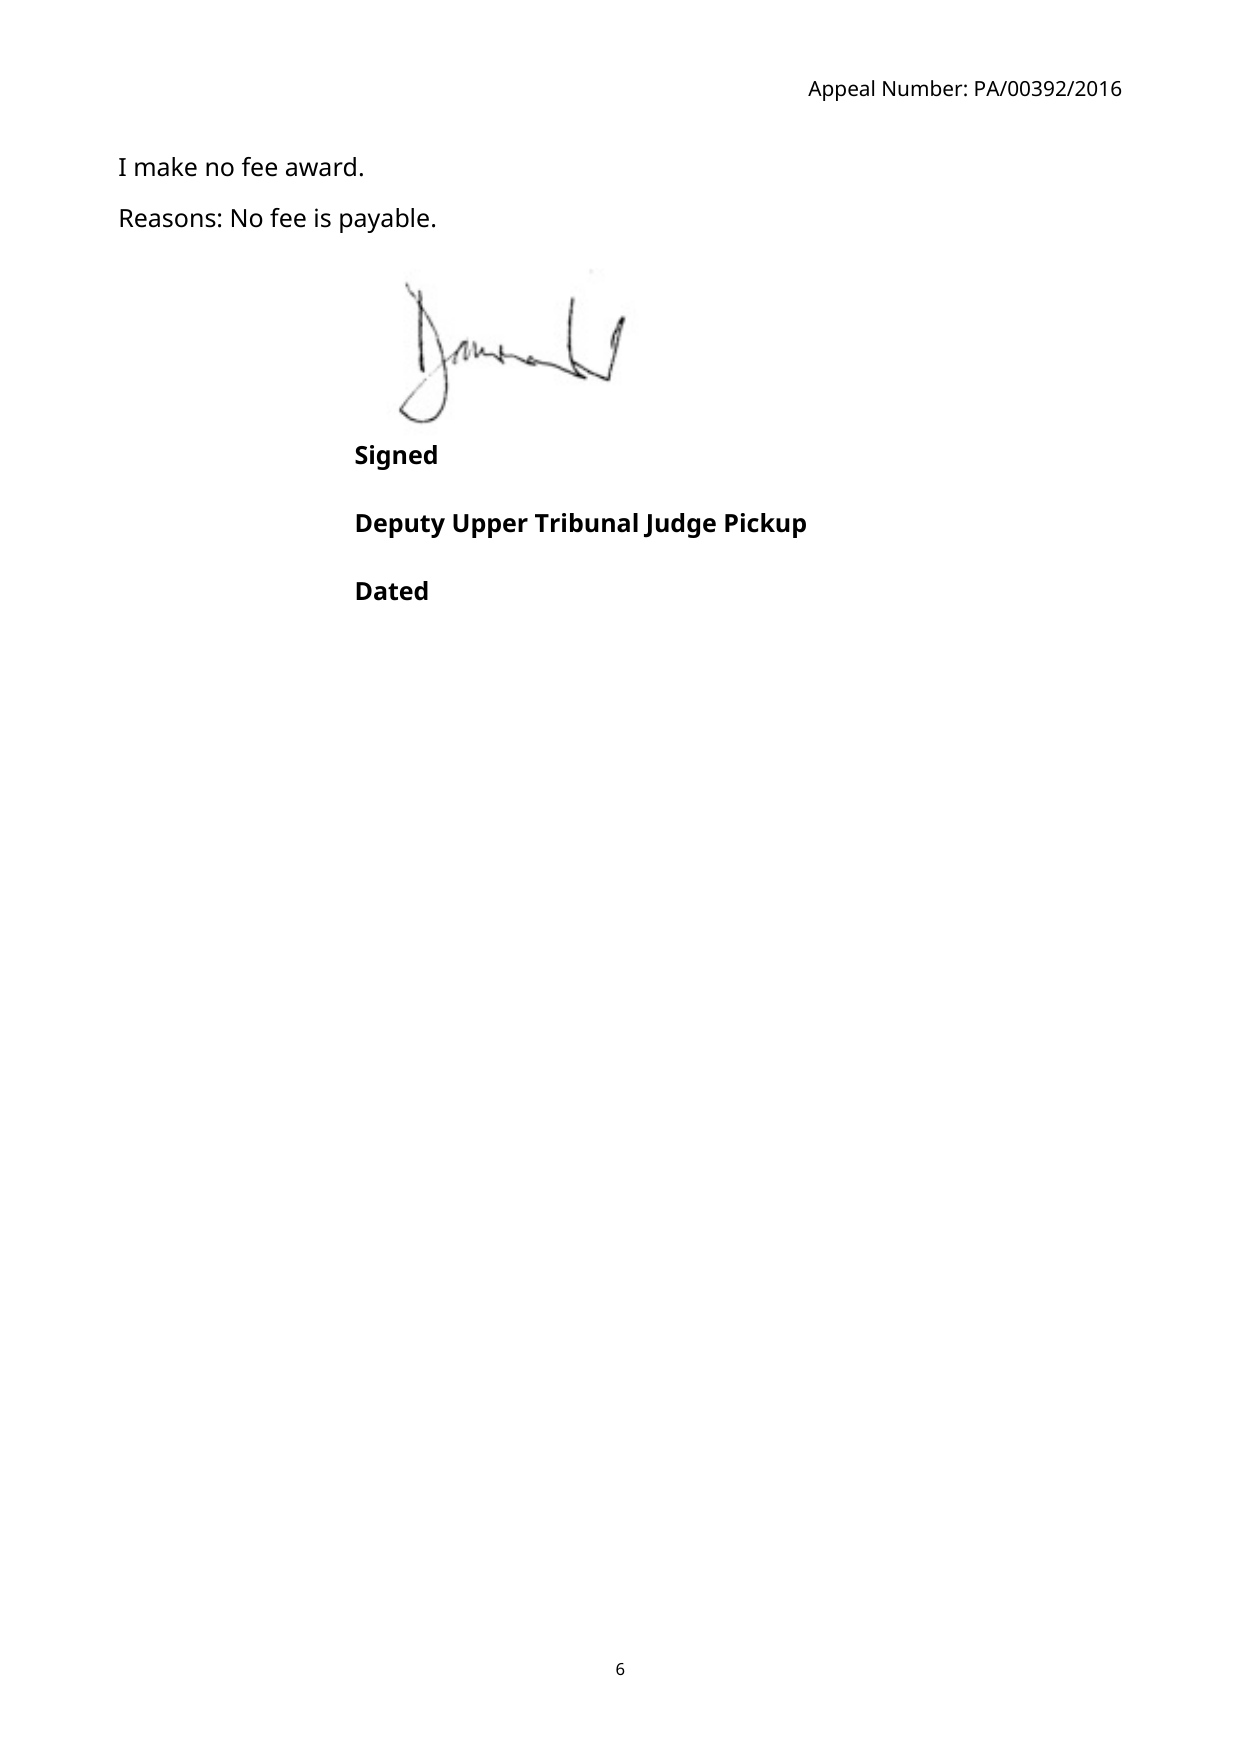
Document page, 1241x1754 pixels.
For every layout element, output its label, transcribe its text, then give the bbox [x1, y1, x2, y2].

text I make no fee award. [118, 150, 1122, 184]
text Deputy Upper Tribunal Judge Pickup [177, 506, 1122, 539]
text Dated [118, 574, 1122, 608]
picture [354, 268, 679, 438]
text Reasons: No fee is payable. [118, 201, 1122, 235]
text Signed [118, 437, 1122, 471]
